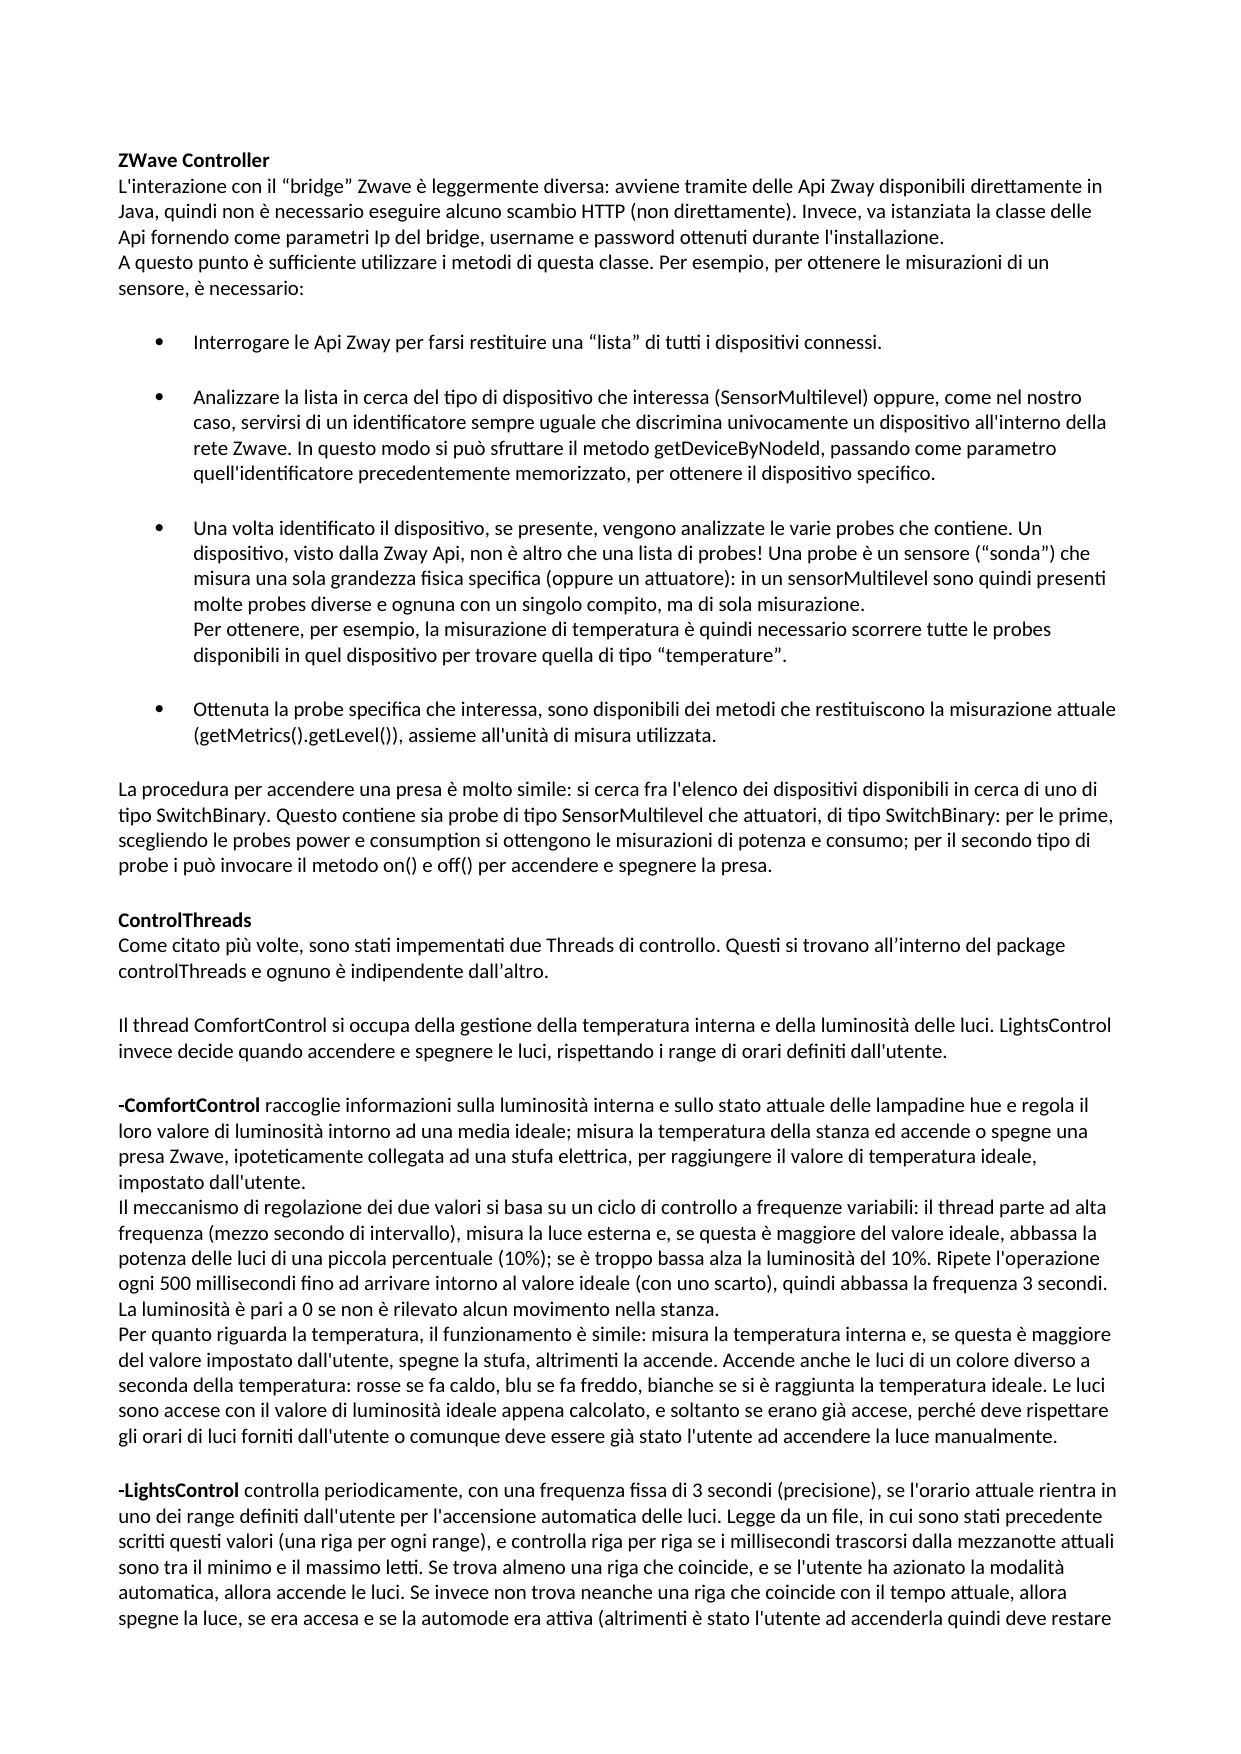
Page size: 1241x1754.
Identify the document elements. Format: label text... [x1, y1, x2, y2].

text Il thread ComfortControl si occupa della gestione della temperatura interna e della luminosità delle luci. LightsControl invece decide quando accendere e spegnere le luci, rispettando i range di orari definiti dall'utente. [118, 1013, 1122, 1063]
list Una volta identificato il dispositivo, se presente, vengono analizzate le varie probes che contiene. Un dispositivo, visto dalla Zway Api, non è altro che una lista di probes! Una probe è un sensore (“sonda”) che misura una sola grandezza fisica specifica (oppure un attuatore): in un sensorMultilevel sono quindi presenti molte probes diverse e ognuna con un singolo compito, ma di sola misurazione. Per ottenere, per esempio, la misurazione di temperatura è quindi necessario scorrere tutte le probes disponibili in quel dispositivo per trovare quella di tipo “temperature”. [156, 515, 1122, 667]
text ZWave Controller L'interazione con il “bridge” Zwave è leggermente diversa: avviene tramite delle Api Zway disponibili direttamente in Java, quindi non è necessario eseguire alcuno scambio HTTP (non direttamente). Invece, va istanziata la classe delle Api fornendo come parametri Ip del bridge, username e password ottenuti durante l'installazione. A questo punto è sufficiente utilizzare i metodi di questa classe. Per esempio, per ottenere le misurazioni di un sensore, è necessario: [118, 148, 1122, 300]
list Ottenuta la probe specifica che interessa, sono disponibili dei metodi che restituiscono la misurazione attuale (getMetrics().getLevel()), assieme all'unità di misura utilizzata. [156, 696, 1122, 747]
text La procedura per accendere una presa è molto simile: si cerca fra l'elenco dei dispositivi disponibili in cerca di uno di tipo SwitchBinary. Questo contiene sia probe di tipo SensorMultilevel che attuatori, di tipo SwitchBinary: per le prime, scegliendo le probes power e consumption si ottengono le misurazioni di potenza e consumo; per il secondo tipo di probe i può invocare il metodo on() e off() per accendere e spegnere la presa. [118, 776, 1122, 878]
text ControlThreads Come citato più volte, sono stati impementati due Threads di controllo. Questi si trovano all’interno del package controlThreads e ognuno è indipendente dall’altro. [118, 907, 1122, 983]
list Analizzare la lista in cerca del tipo di dispositivo che interessa (SensorMultilevel) oppure, come nel nostro caso, servirsi di un identificatore sempre uguale che discrimina univocamente un dispositivo all'interno della rete Zwave. In questo modo si può sfruttare il metodo getDeviceByNodeId, passando come parametro quell'identificatore precedentemente memorizzato, per ottenere il dispositivo specifico. [156, 384, 1122, 486]
list Interrogare le Api Zway per farsi restituire una “lista” di tutti i dispositivi connessi. [156, 329, 1122, 355]
text -ComfortControl raccoglie informazioni sulla luminosità interna e sullo stato attuale delle lampadine hue e regola il loro valore di luminosità intorno ad una media ideale; misura la temperatura della stanza ed accende o spegne una presa Zwave, ipoteticamente collegata ad una stufa elettrica, per raggiungere il valore di temperatura ideale, impostato dall'utente. Il meccanismo di regolazione dei due valori si basa su un ciclo di controllo a frequenze variabili: il thread parte ad alta frequenza (mezzo secondo di intervallo), misura la luce esterna e, se questa è maggiore del valore ideale, abbassa la potenza delle luci di una piccola percentuale (10%); se è troppo bassa alza la luminosità del 10%. Ripete l'operazione ogni 500 millisecondi fino ad arrivare intorno al valore ideale (con uno scarto), quindi abbassa la frequenza 3 secondi. La luminosità è pari a 0 se non è rilevato alcun movimento nella stanza. Per quanto riguarda la temperatura, il funzionamento è simile: misura la temperatura interna e, se questa è maggiore del valore impostato dall'utente, spegne la stufa, altrimenti la accende. Accende anche le luci di un colore diverso a seconda della temperatura: rosse se fa caldo, blu se fa freddo, bianche se si è raggiunta la temperatura ideale. Le luci sono accese con il valore di luminosità ideale appena calcolato, e soltanto se erano già accese, perché deve rispettare gli orari di luci forniti dall'utente o comunque deve essere già stato l'utente ad accendere la luce manualmente. [118, 1093, 1122, 1448]
